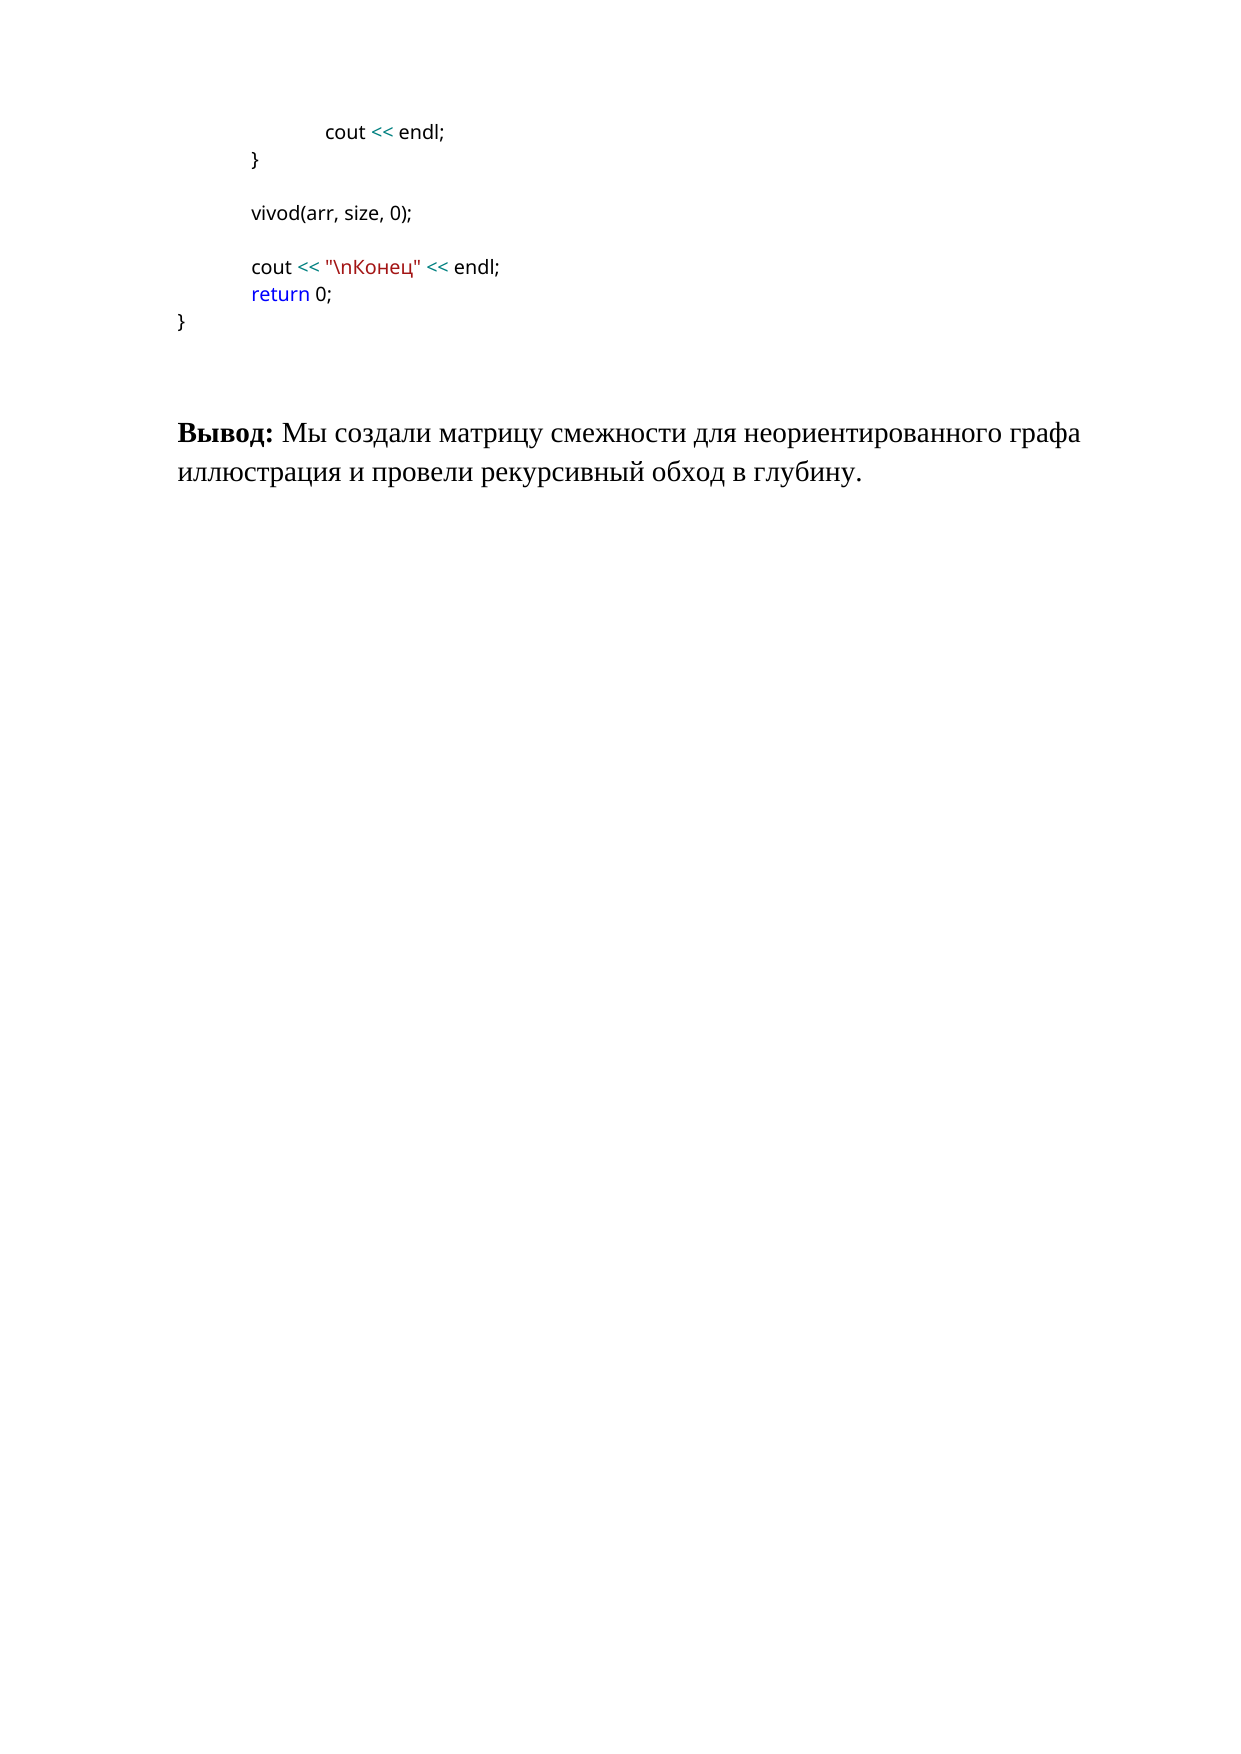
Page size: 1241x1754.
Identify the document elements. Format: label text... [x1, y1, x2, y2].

text Вывод: Мы создали матрицу смежности для неориентированного графа иллюстрация и провели рекурсивный обход в глубину. [177, 359, 1152, 487]
text } [177, 145, 1152, 172]
text } [177, 307, 1152, 334]
text cout << "\nКонец" << endl; [177, 253, 1152, 280]
text vivod(arr, size, 0); [177, 199, 1152, 226]
text cout << endl; [177, 118, 1152, 145]
text return 0; [177, 280, 1152, 307]
